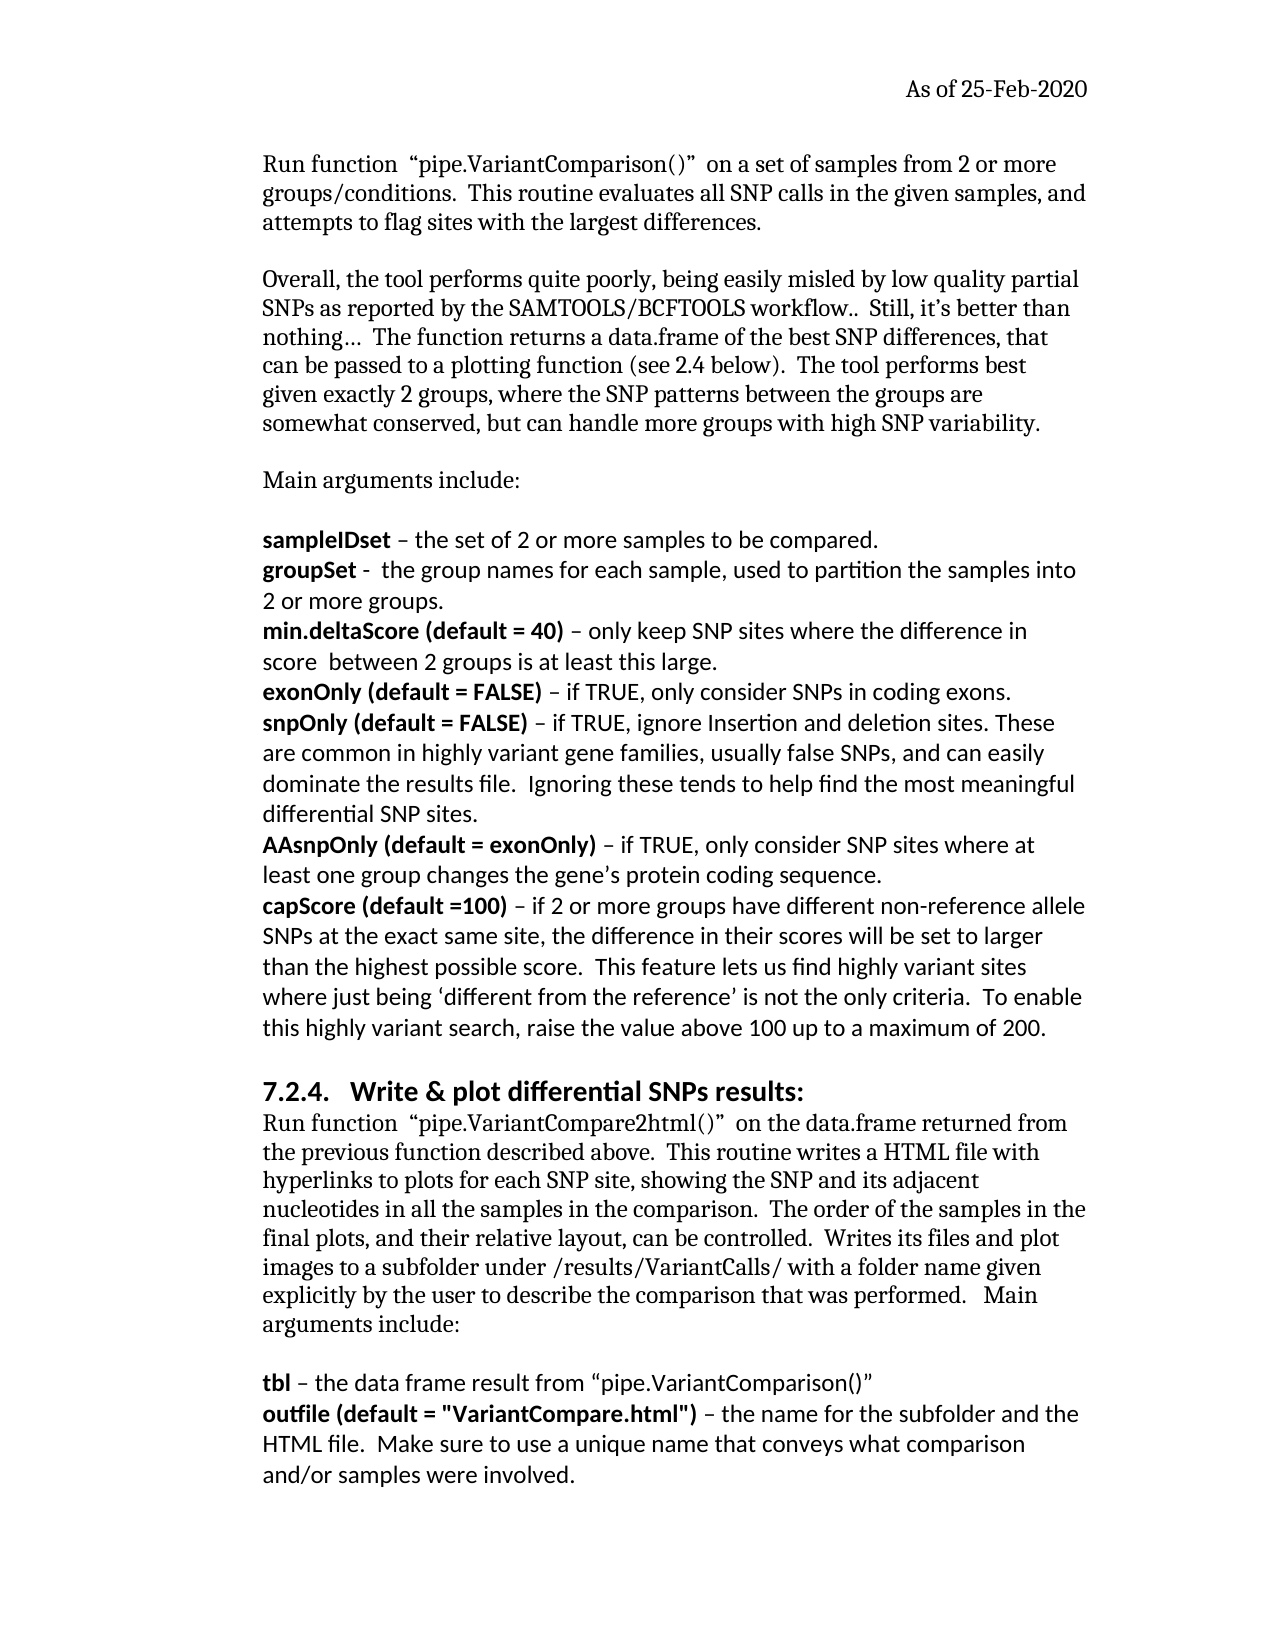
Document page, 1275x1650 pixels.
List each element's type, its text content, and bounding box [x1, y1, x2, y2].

list Run function “pipe.VariantComparison()” on a set of samples from 2 or more groups/conditions. This routine evaluates all SNP calls in the given samples, and attempts to flag sites with the largest differences. [262, 150, 1087, 236]
text 7.2.4. Write & plot differential SNPs results: [262, 1073, 1087, 1109]
list snpOnly (default = FALSE) – if TRUE, ignore Insertion and deletion sites. These are common in highly variant gene families, usually false SNPs, and can easily dominate the results file. Ignoring these tends to help find the most meaningful differential SNP sites. [262, 707, 1087, 829]
list capScore (default =100) – if 2 or more groups have different non-reference allele SNPs at the exact same site, the difference in their scores will be set to larger than the highest possible score. This feature lets us find highly variant sites where just being ‘different from the reference’ is not the only criteria. To enable this highly variant search, raise the value above 100 up to a maximum of 200. [262, 890, 1087, 1043]
list Main arguments include: [262, 466, 1087, 495]
list outfile (default = "VariantCompare.html") – the name for the subfolder and the HTML file. Make sure to use a unique name that conveys what comparison and/or samples were involved. [262, 1398, 1087, 1489]
list Run function “pipe.VariantCompare2html()” on the data.frame returned from the previous function described above. This routine writes a HTML file with hyperlinks to plots for each SNP site, showing the SNP and its adjacent nucleotides in all the samples in the comparison. The order of the samples in the final plots, and their relative layout, can be controlled. Writes its files and plot images to a subfolder under /results/VariantCalls/ with a folder name given explicitly by the user to describe the comparison that was performed. Main arguments include: [262, 1109, 1087, 1339]
list AAsnpOnly (default = exonOnly) – if TRUE, only consider SNP sites where at least one group changes the gene’s protein coding sequence. [262, 829, 1087, 890]
list min.deltaScore (default = 40) – only keep SNP sites where the difference in score between 2 groups is at least this large. [262, 615, 1087, 676]
list exonOnly (default = FALSE) – if TRUE, only consider SNPs in coding exons. [262, 676, 1087, 707]
list tbl – the data frame result from “pipe.VariantComparison()” [262, 1367, 1087, 1398]
list sampleIDset – the set of 2 or more samples to be compared. [262, 524, 1087, 554]
list groupSet - the group names for each sample, used to partition the samples into 2 or more groups. [262, 554, 1087, 615]
